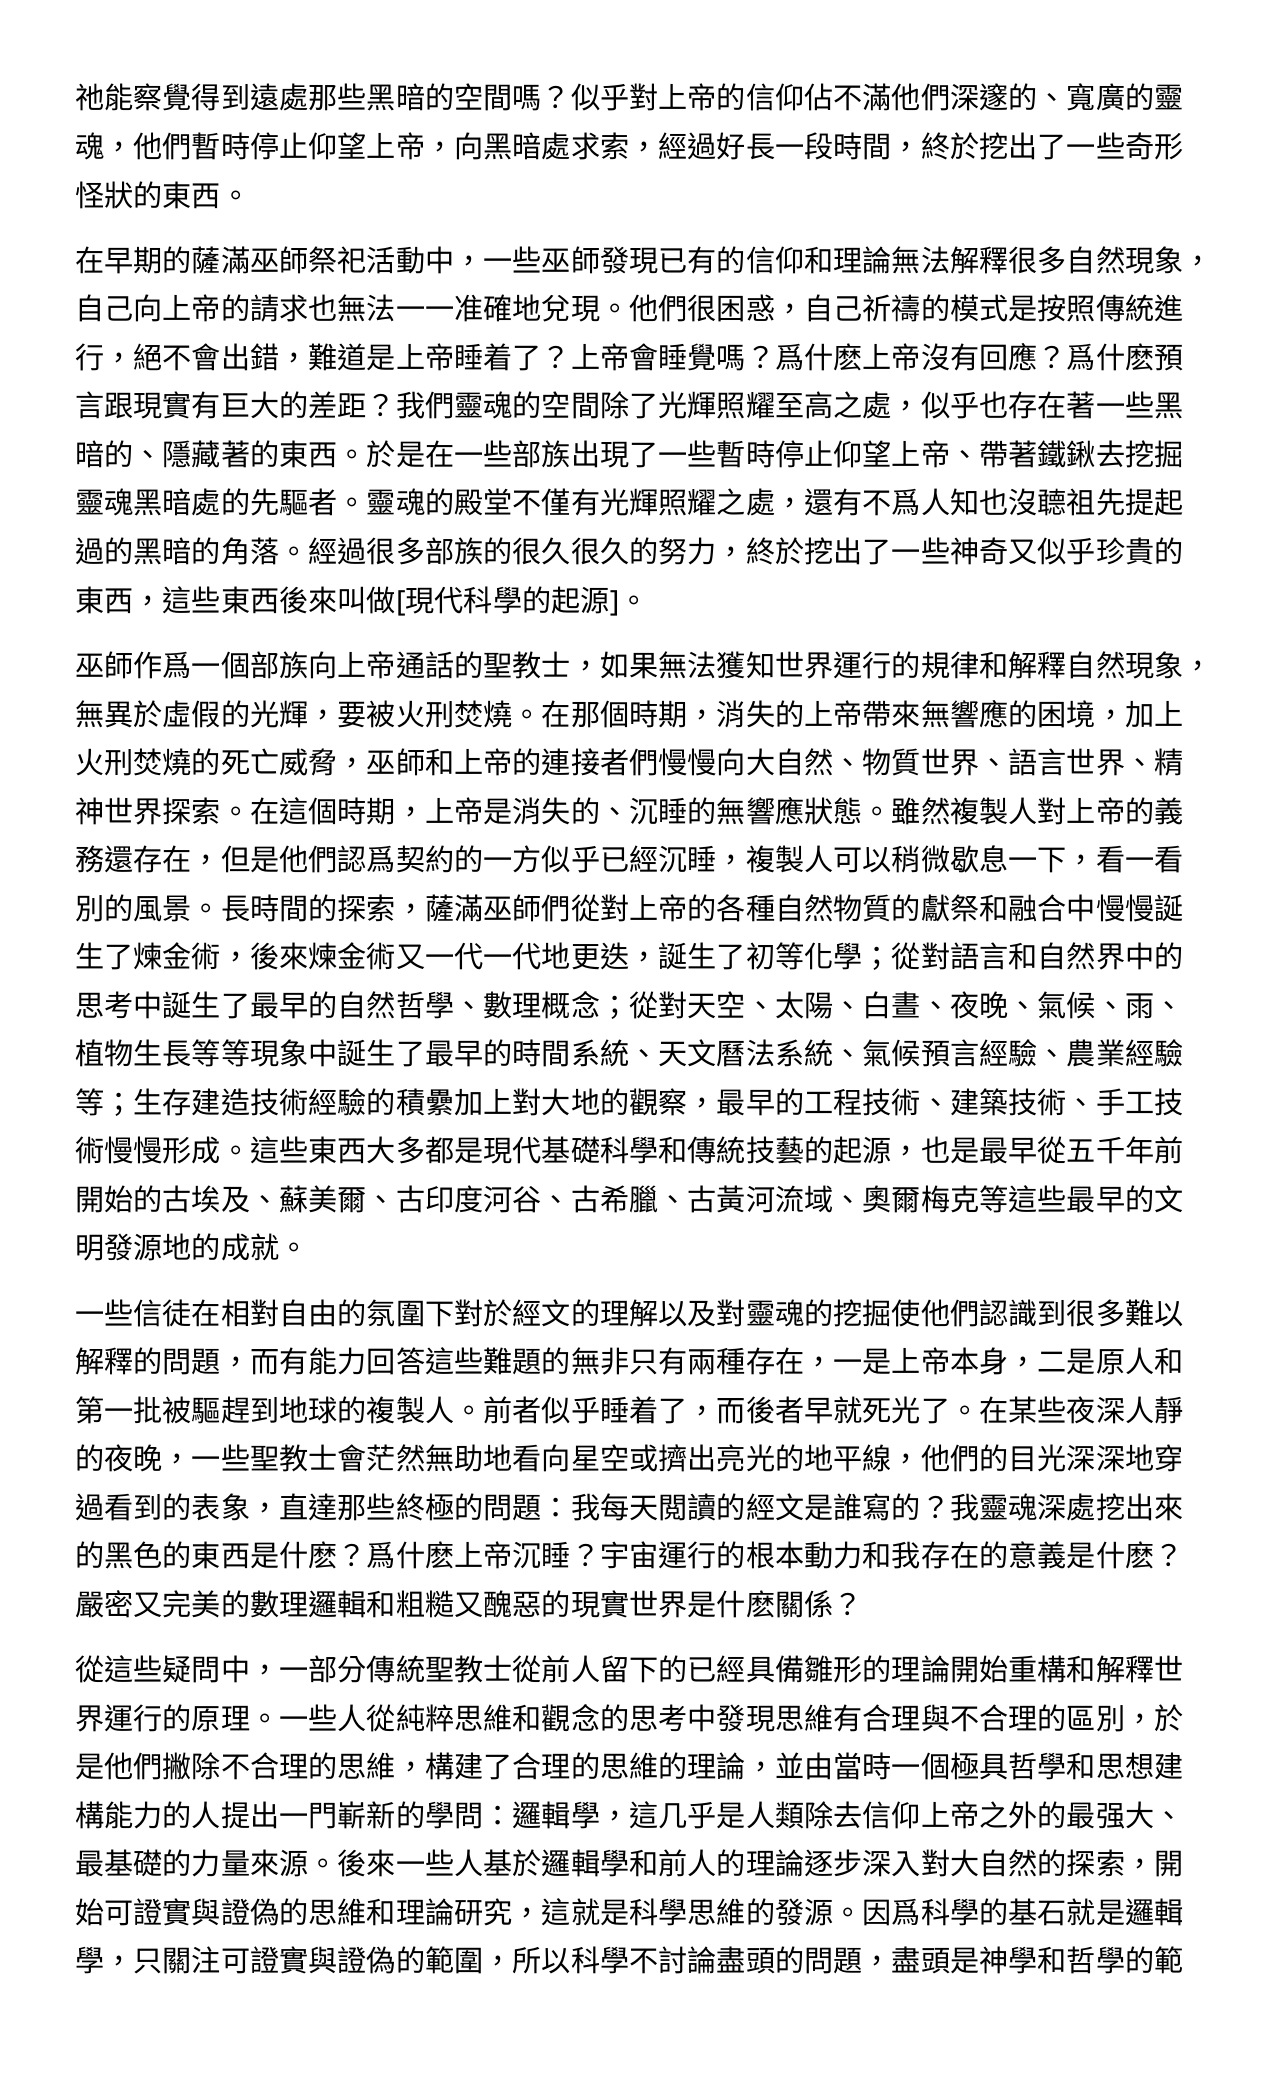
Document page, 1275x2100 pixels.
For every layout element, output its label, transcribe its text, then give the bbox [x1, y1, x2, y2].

text 一些信徒在相對自由的氛圍下對於經文的理解以及對靈魂的挖掘使他們認識到很多難以解釋的問題，而有能力回答這些難題的無非只有兩種存在，一是上帝本身，二是原人和第一批被驅趕到地球的複製人。前者似乎睡着了，而後者早就死光了。在某些夜深人靜的夜晚，一些聖教士會茫然無助地看向星空或擠出亮光的地平線，他們的目光深深地穿過看到的表象，直達那些終極的問題：我每天閲讀的經文是誰寫的？我靈魂深處挖出來的黑色的東西是什麽？爲什麽上帝沉睡？宇宙運行的根本動力和我存在的意義是什麽？嚴密又完美的數理邏輯和粗糙又醜惡的現實世界是什麽關係？ [75, 1290, 1200, 1624]
text 巫師作爲一個部族向上帝通話的聖教士，如果無法獲知世界運行的規律和解釋自然現象，無異於虛假的光輝，要被火刑焚燒。在那個時期，消失的上帝帶來無響應的困境，加上火刑焚燒的死亡威脅，巫師和上帝的連接者們慢慢向大自然、物質世界、語言世界、精神世界探索。在這個時期，上帝是消失的、沉睡的無響應狀態。雖然複製人對上帝的義務還存在，但是他們認爲契約的一方似乎已經沉睡，複製人可以稍微歇息一下，看一看別的風景。長時間的探索，薩滿巫師們從對上帝的各種自然物質的獻祭和融合中慢慢誕生了煉金術，後來煉金術又一代一代地更迭，誕生了初等化學；從對語言和自然界中的思考中誕生了最早的自然哲學、數理概念；從對天空、太陽、白晝、夜晚、氣候、雨、植物生長等等現象中誕生了最早的時間系統、天文曆法系統、氣候預言經驗、農業經驗等；生存建造技術經驗的積纍加上對大地的觀察，最早的工程技術、建築技術、手工技術慢慢形成。這些東西大多都是現代基礎科學和傳統技藝的起源，也是最早從五千年前開始的古埃及、蘇美爾、古印度河谷、古希臘、古黃河流域、奧爾梅克等這些最早的文明發源地的成就。 [75, 642, 1200, 1267]
text 在早期的薩滿巫師祭祀活動中，一些巫師發現已有的信仰和理論無法解釋很多自然現象，自己向上帝的請求也無法一一准確地兌現。他們很困惑，自己祈禱的模式是按照傳統進行，絕不會出錯，難道是上帝睡着了？上帝會睡覺嗎？爲什麽上帝沒有回應？爲什麽預言跟現實有巨大的差距？我們靈魂的空間除了光輝照耀至高之處，似乎也存在著一些黑暗的、隱藏著的東西。於是在一些部族出現了一些暫時停止仰望上帝、帶著鐵鍬去挖掘靈魂黑暗處的先驅者。靈魂的殿堂不僅有光輝照耀之處，還有不爲人知也沒聼祖先提起過的黑暗的角落。經過很多部族的很久很久的努力，終於挖出了一些神奇又似乎珍貴的東西，這些東西後來叫做[現代科學的起源]。 [75, 237, 1200, 619]
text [75, 1647, 1200, 1980]
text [75, 75, 1200, 214]
